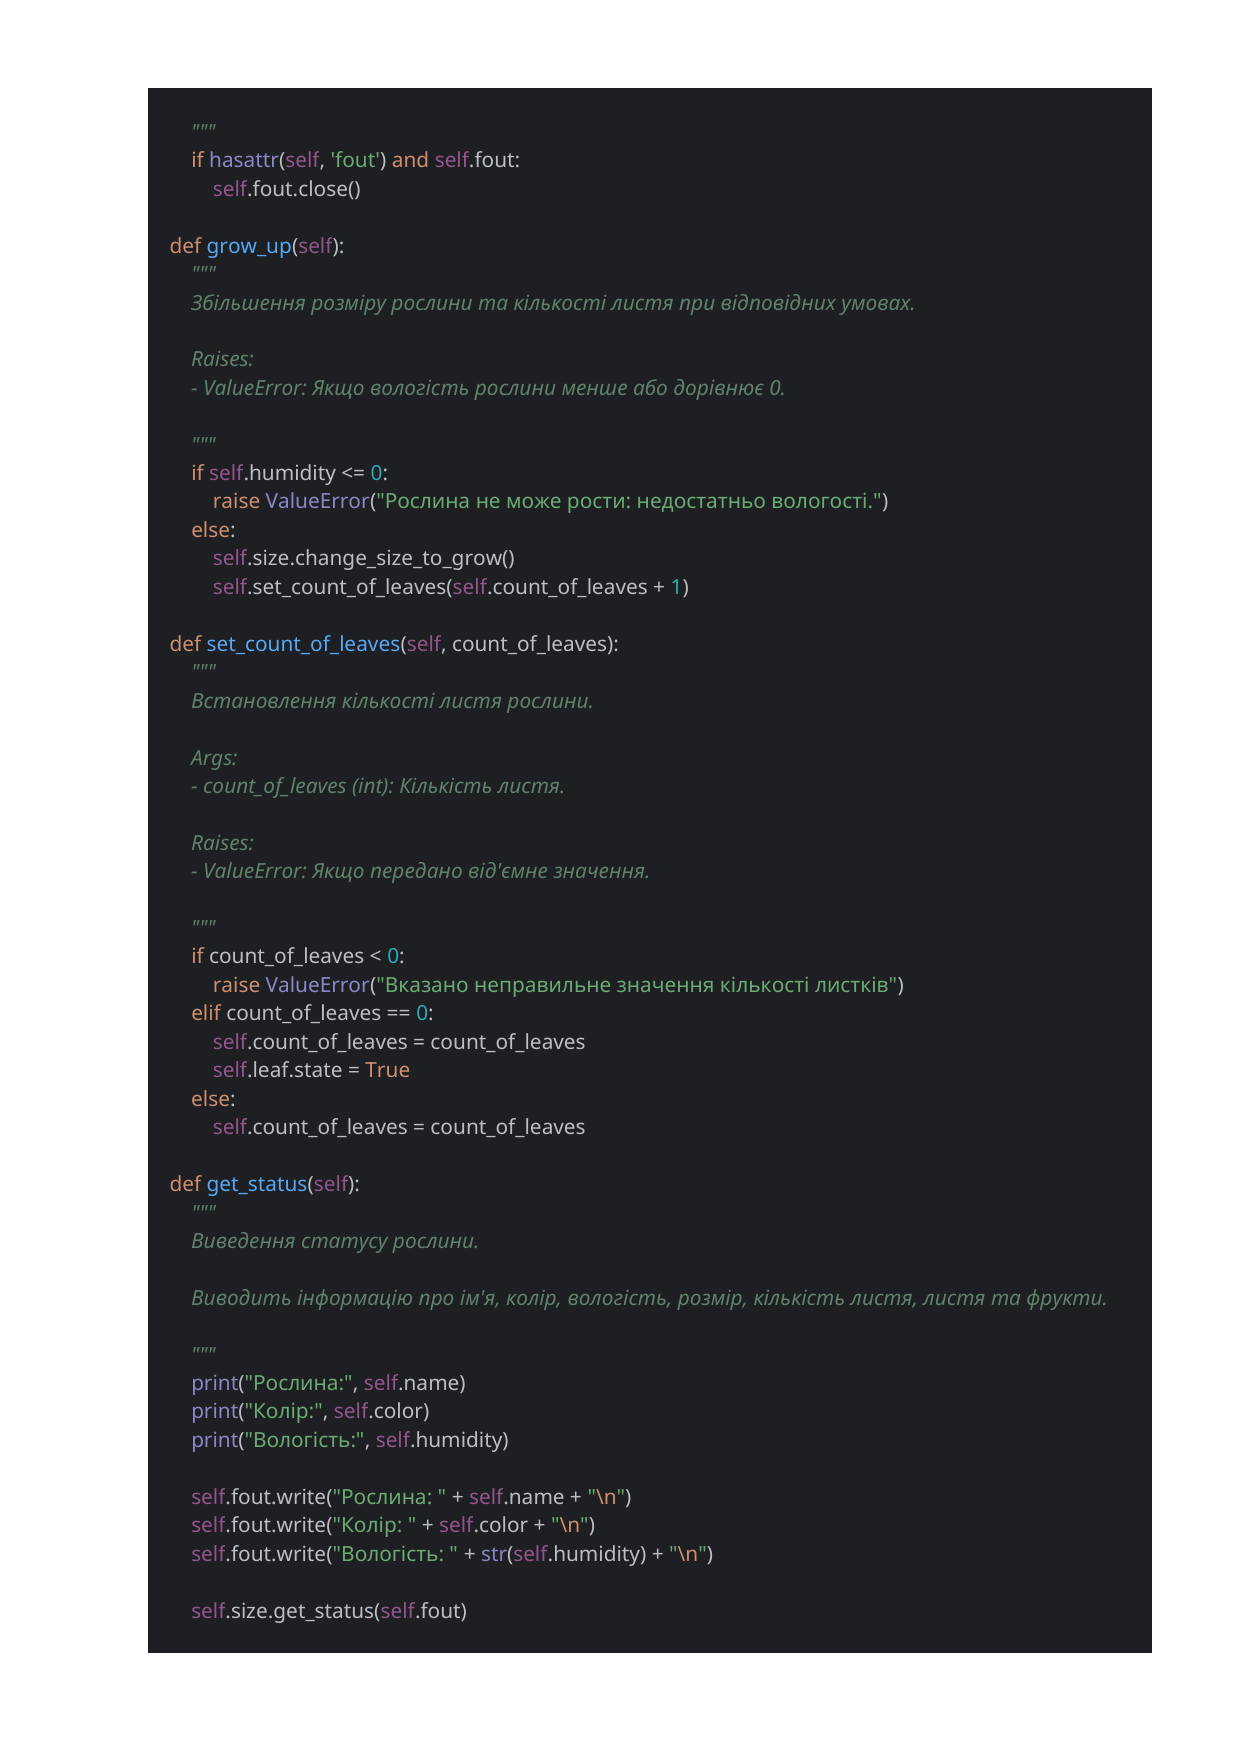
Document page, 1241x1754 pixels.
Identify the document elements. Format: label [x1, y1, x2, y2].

text [148, 88, 1152, 1653]
